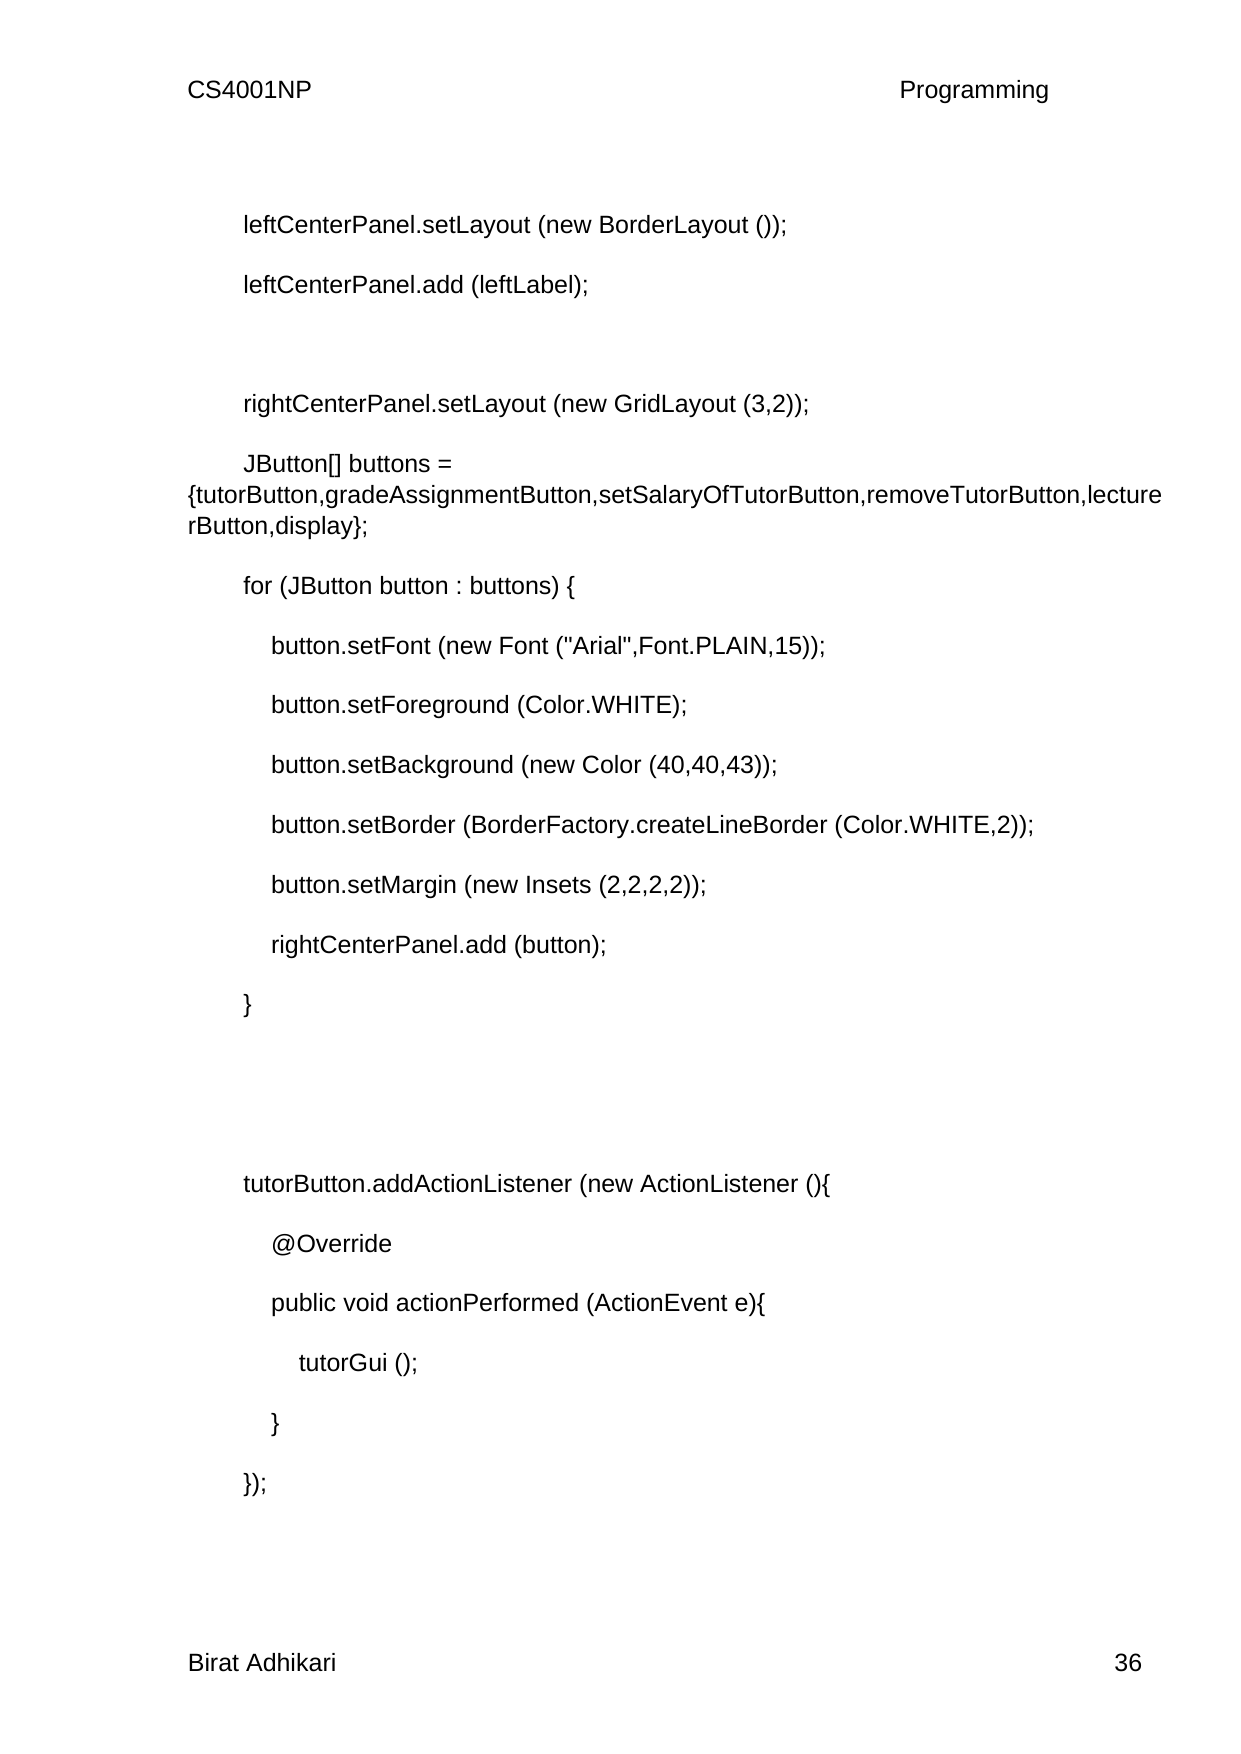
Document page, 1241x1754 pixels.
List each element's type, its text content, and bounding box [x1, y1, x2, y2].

text leftCenterPanel.setLayout (new BorderLayout ()); [188, 210, 1166, 238]
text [188, 1288, 1166, 1317]
text rightCenterPanel.setLayout (new GridLayout (3,2)); [188, 389, 1166, 418]
text @Override [188, 1228, 1166, 1257]
text JButton[] buttons = {tutorButton,gradeAssignmentButton,setSalaryOfTutorButton,removeTutorButton,lecturerButton,display}; [188, 449, 1166, 540]
text button.setBackground (new Color (40,40,43)); [188, 750, 1166, 779]
text }); [188, 1468, 1166, 1496]
text tutorButton.addActionListener (new ActionListener (){ [188, 1169, 1166, 1197]
text rightCenterPanel.add (button); [188, 929, 1166, 958]
text for (JButton button : buttons) { [188, 571, 1166, 599]
text button.setBorder (BorderFactory.createLineBorder (Color.WHITE,2)); [188, 810, 1166, 839]
text } [188, 1408, 1166, 1437]
text button.setMargin (new Insets (2,2,2,2)); [188, 870, 1166, 898]
text tutorGui (); [188, 1348, 1166, 1377]
text button.setForeground (Color.WHITE); [188, 690, 1166, 719]
text leftCenterPanel.add (leftLabel); [188, 269, 1166, 298]
text button.setFont (new Font ("Arial",Font.PLAIN,15)); [188, 631, 1166, 659]
text } [188, 989, 1166, 1018]
